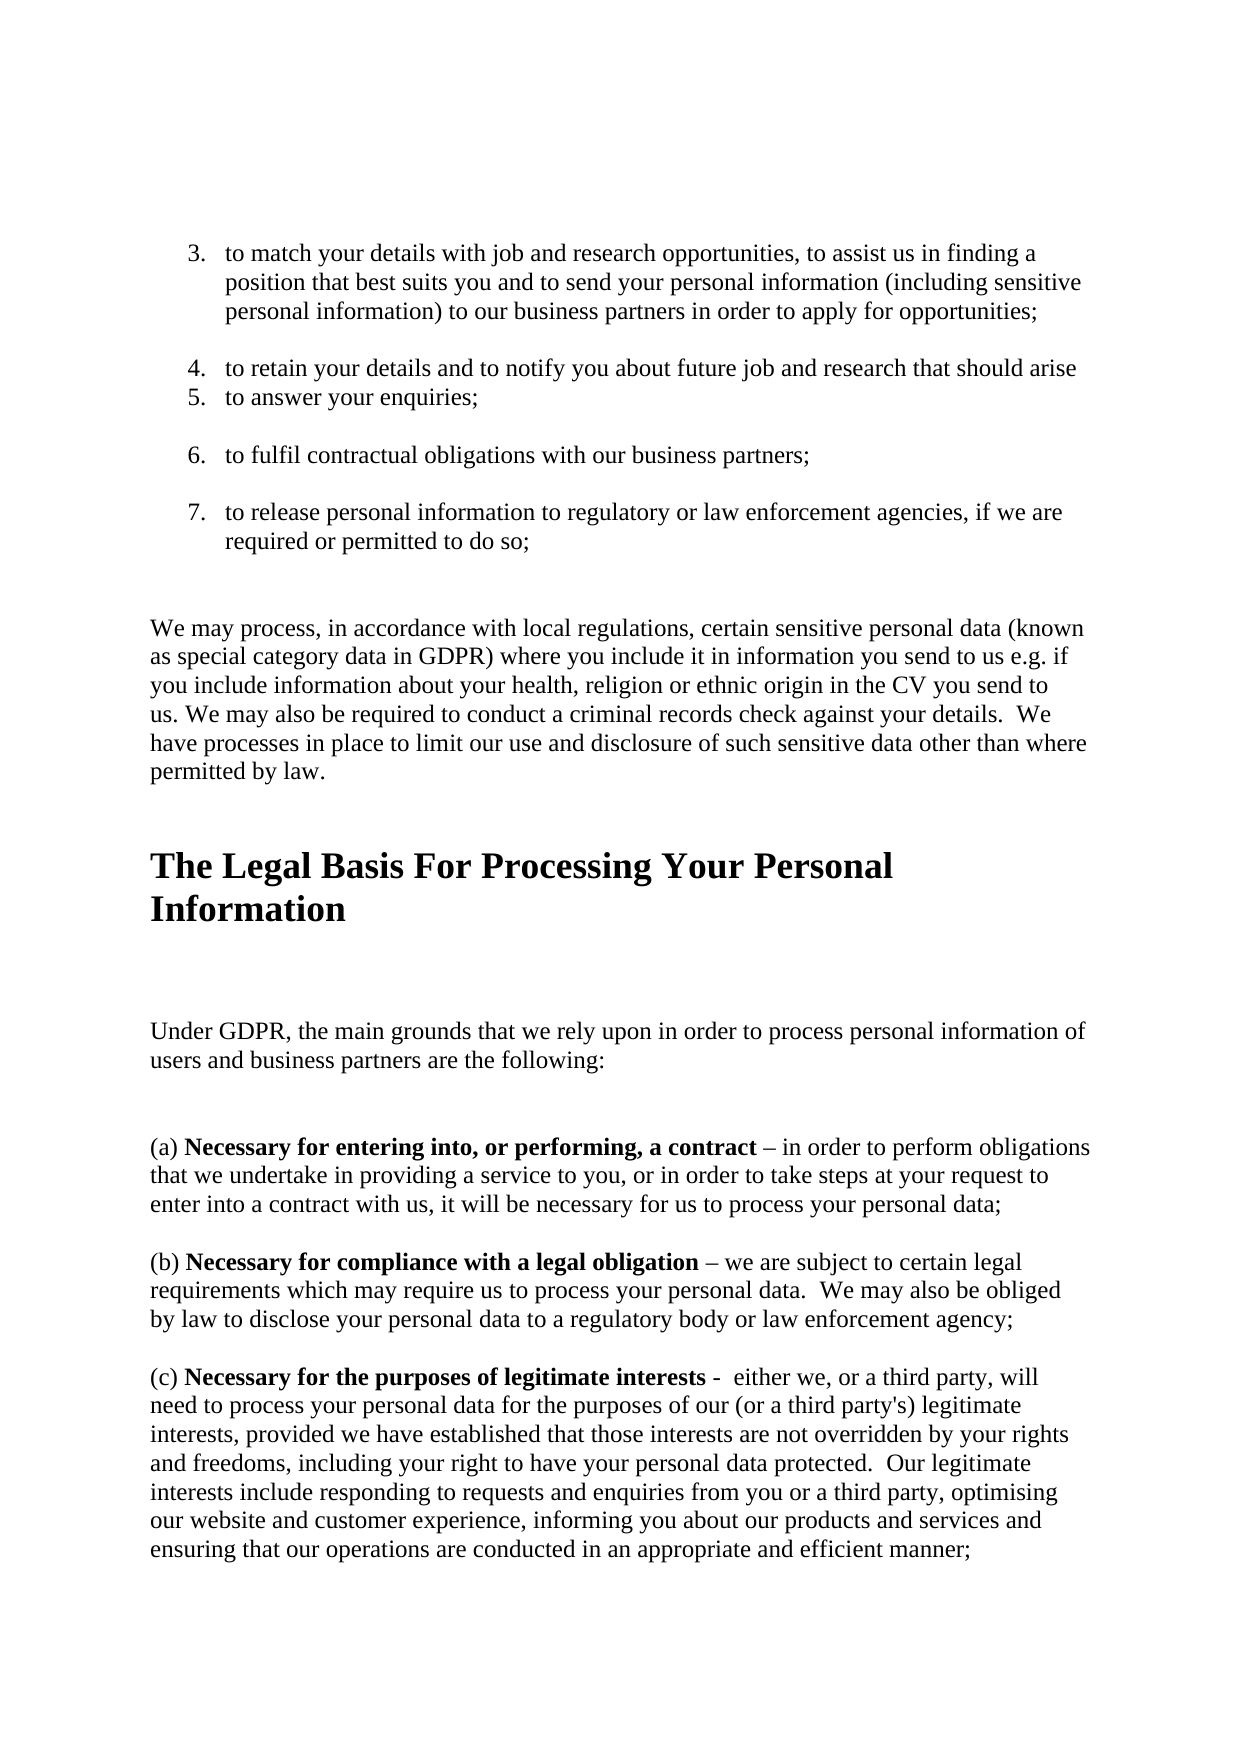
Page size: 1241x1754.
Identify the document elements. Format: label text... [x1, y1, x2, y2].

list to retain your details and to notify you about future job and research that should arise [187, 353, 1090, 382]
text We may process, in accordance with local regulations, certain sensitive personal data (known as special category data in GDPR) where you include it in information you send to us e.g. if you include information about your health, religion or ethnic origin in the CV you send to us. We may also be required to conduct a criminal records check against your details. We have processes in place to limit our use and disclosure of such sensitive data other than where permitted by law. [150, 613, 1090, 785]
text (a) Necessary for entering into, or performing, a contract – in order to perform obligations that we undertake in providing a service to you, or in order to take steps at your request to enter into a contract with us, it will be necessary for us to process your personal data; [150, 1132, 1090, 1218]
text Under GDPR, the main grounds that we rely upon in order to process personal information of users and business partners are the following: [150, 1016, 1090, 1074]
text (b) Necessary for compliance with a legal obligation – we are subject to certain legal requirements which may require us to process your personal data. We may also be obliged by law to disclose your personal data to a regulatory body or law enforcement agency; [150, 1247, 1090, 1333]
text The Legal Basis For Processing Your Personal Information [150, 843, 1090, 929]
list to answer your enquiries; [187, 382, 1090, 440]
list to fulfil contractual obligations with our business partners; [187, 440, 1090, 497]
list to match your details with job and research opportunities, to assist us in finding a position that best suits you and to send your personal information (including sensitive personal information) to our business partners in order to apply for opportunities; [187, 238, 1090, 353]
list to release personal information to regulatory or law enforcement agencies, if we are required or permitted to do so; [187, 497, 1090, 555]
text (c) Necessary for the purposes of legitimate interests - either we, or a third party, will need to process your personal data for the purposes of our (or a third party's) legitimate interests, provided we have established that those interests are not overridden by your rights and freedoms, including your right to have your personal data protected. Our legitimate interests include responding to requests and enquiries from you or a third party, optimising our website and customer experience, informing you about our products and services and ensuring that our operations are conducted in an appropriate and efficient manner; [150, 1362, 1090, 1563]
